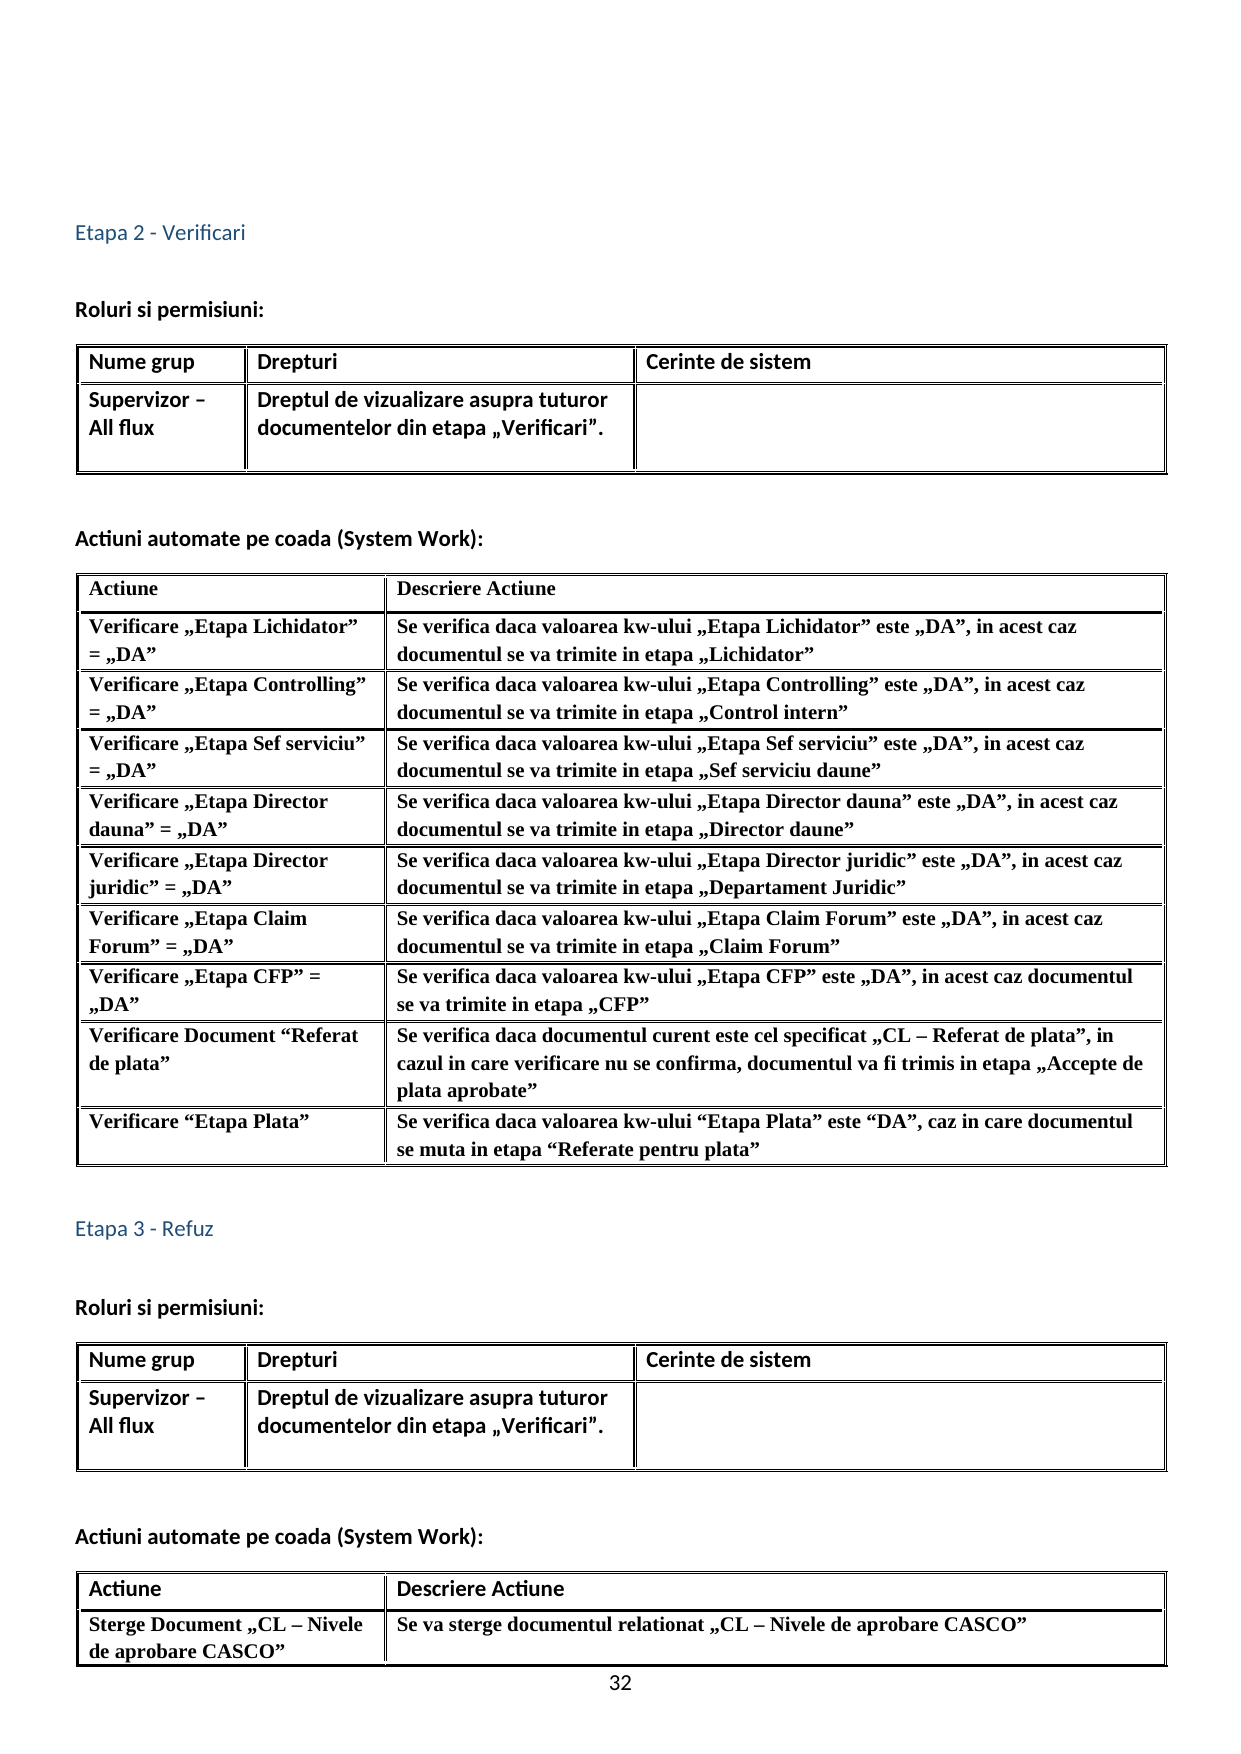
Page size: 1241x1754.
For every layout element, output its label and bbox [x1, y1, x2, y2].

table_header [246, 1345, 635, 1380]
table_header [79, 1574, 385, 1608]
table_cell [77, 1609, 385, 1663]
table_cell [79, 961, 384, 1020]
table_header [385, 574, 1164, 611]
table_header [635, 1345, 1164, 1380]
table_header [79, 1346, 246, 1380]
table_cell [385, 844, 1166, 903]
table_cell [79, 669, 384, 727]
table_cell [79, 786, 384, 844]
table_header [246, 347, 635, 382]
table_cell [79, 1106, 385, 1164]
table_cell [79, 1020, 384, 1106]
table_cell [77, 728, 384, 786]
table_cell [387, 786, 1164, 844]
table_cell [79, 382, 246, 471]
table_cell [387, 903, 1164, 961]
table_cell [387, 728, 1166, 786]
table_cell [77, 844, 385, 903]
table_cell [387, 961, 1164, 1020]
table_header [79, 348, 246, 382]
table_cell [385, 1609, 1166, 1663]
table_header [79, 576, 385, 611]
table_cell [385, 1106, 1164, 1164]
table_cell [246, 385, 635, 471]
table_cell [79, 903, 384, 961]
table_cell [635, 382, 1164, 471]
table_cell [79, 1380, 246, 1469]
table_cell [77, 611, 384, 669]
table_cell [635, 1380, 1164, 1469]
table_cell [246, 1383, 635, 1469]
table_header [635, 347, 1164, 382]
table_header [385, 1572, 1164, 1608]
table_cell [387, 1020, 1164, 1106]
table_cell [387, 611, 1166, 669]
table_cell [387, 669, 1164, 727]
